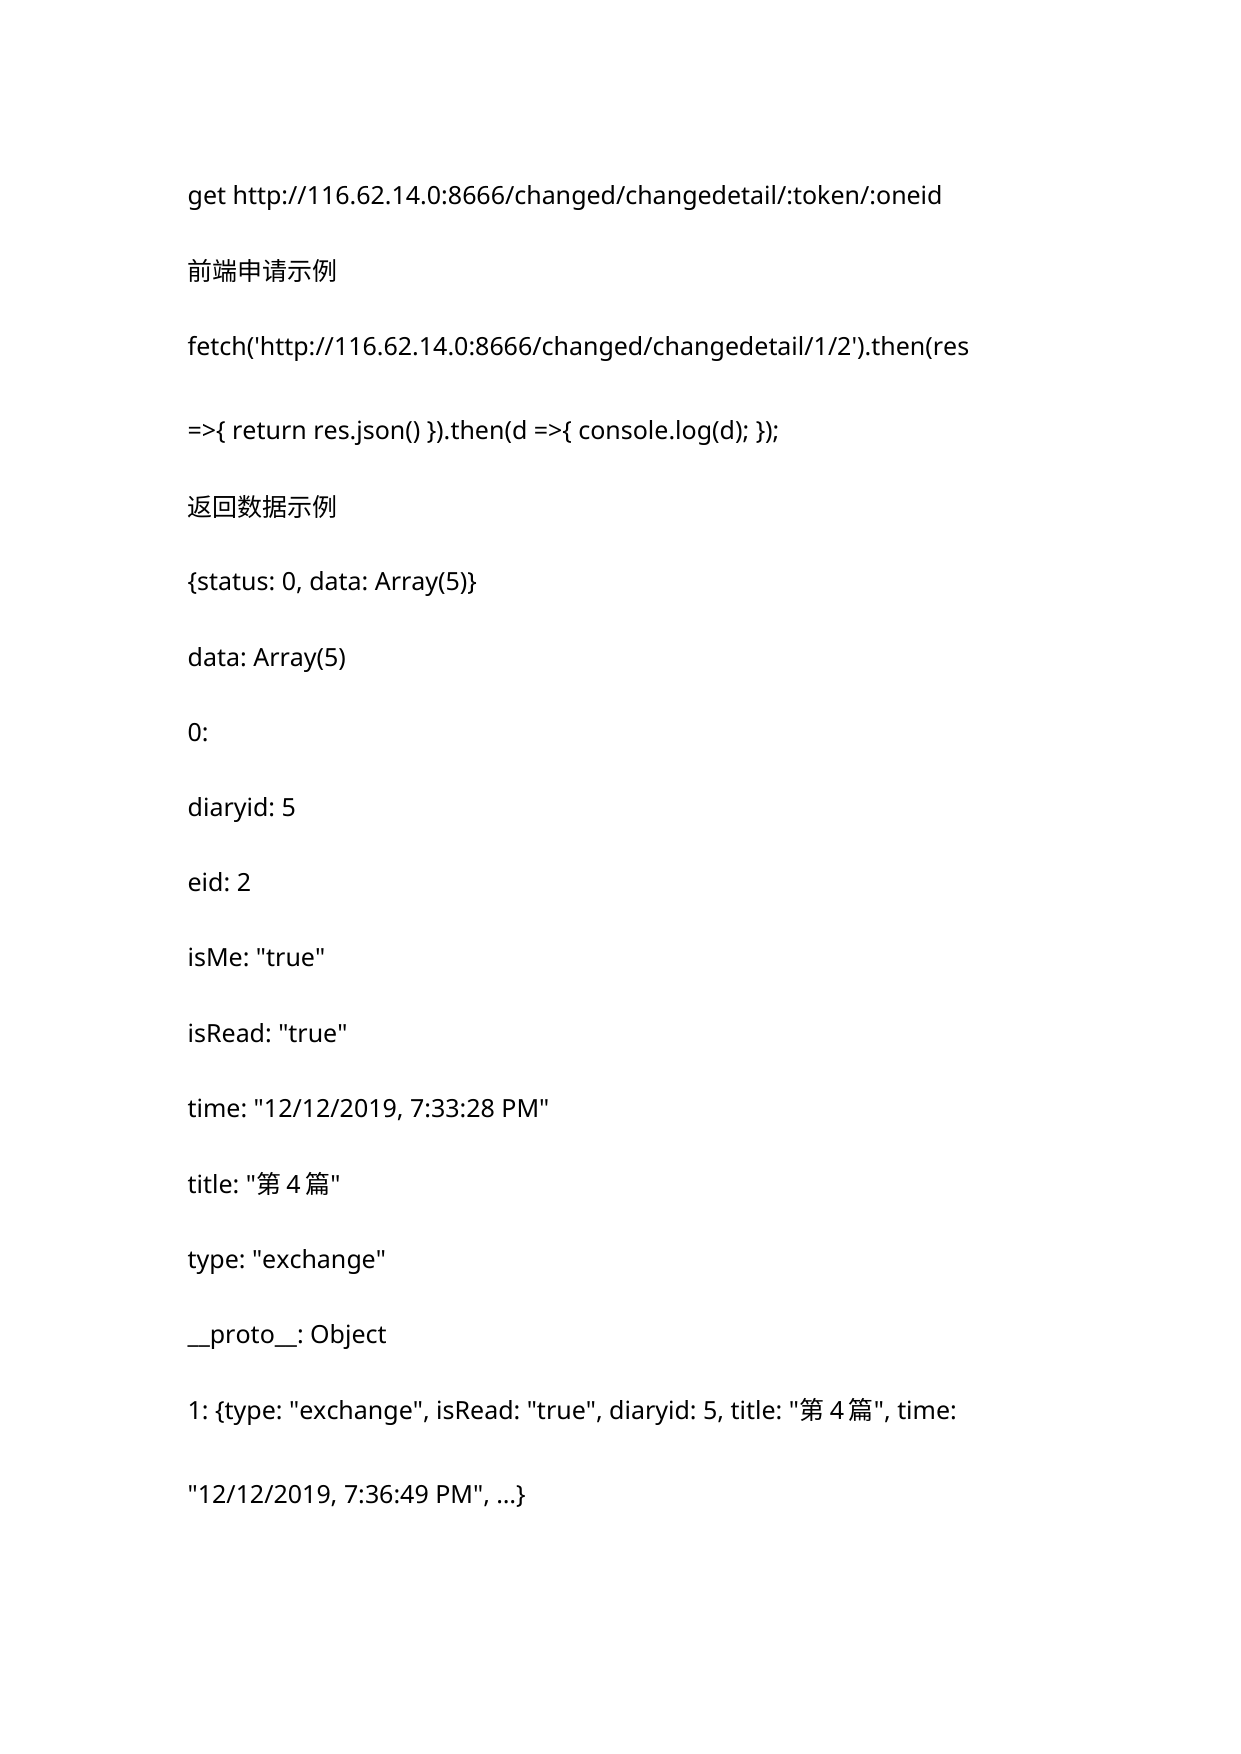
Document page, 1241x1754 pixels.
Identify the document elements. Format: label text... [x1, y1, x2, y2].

text get http://116.62.14.0:8666/changed/changedetail/:token/:oneid [187, 162, 1053, 227]
text time: "12/12/2019, 7:33:28 PM" [187, 1075, 1053, 1140]
text 1: {type: "exchange", isRead: "true", diaryid: 5, title: "第4篇", time: "12/12/2019, 7:36:49 PM", …} [187, 1376, 1053, 1526]
text 返回数据示例 [187, 473, 1053, 538]
text eid: 2 [187, 849, 1053, 914]
text isRead: "true" [187, 1000, 1053, 1065]
text 前端申请示例 [187, 237, 1053, 302]
text type: "exchange" [187, 1226, 1053, 1291]
text fetch('http://116.62.14.0:8666/changed/changedetail/1/2').then(res =>{ return res.json() }).then(d =>{ console.log(d); }); [187, 313, 1053, 462]
text {status: 0, data: Array(5)} [187, 548, 1053, 613]
text title: "第4篇" [187, 1150, 1053, 1215]
text __proto__: Object [187, 1301, 1053, 1366]
text 0: [187, 699, 1053, 764]
text data: Array(5) [187, 624, 1053, 689]
text diaryid: 5 [187, 774, 1053, 839]
text isMe: "true" [187, 924, 1053, 989]
